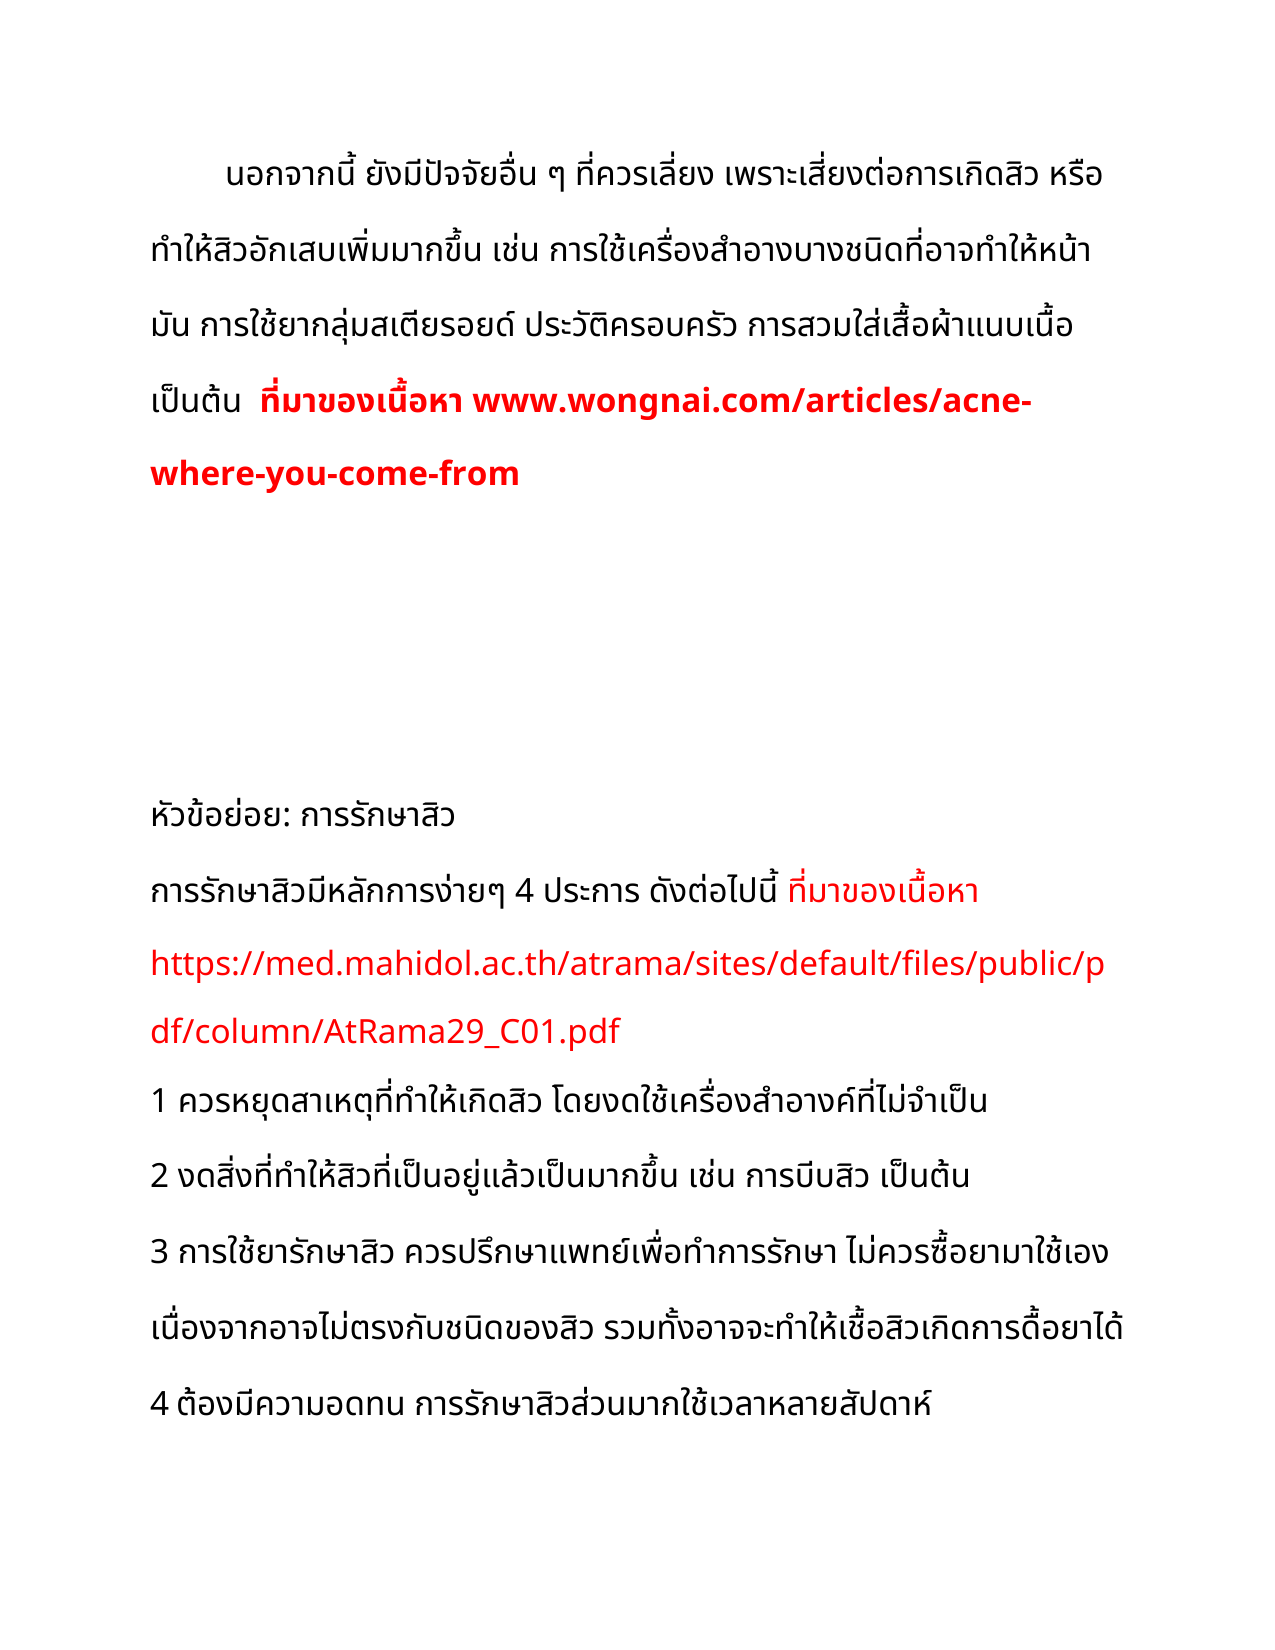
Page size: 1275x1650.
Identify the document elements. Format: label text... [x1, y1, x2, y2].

text หัวข้อย่อย: การรักษาสิว [150, 791, 1125, 841]
text 2 งดสิ่งที่ทำให้สิวที่เป็นอยู่แล้วเป็นมากขึ้น เช่น การบีบสิว เป็นต้น [150, 1152, 1125, 1203]
text 1 ควรหยุดสาเหตุที่ทำให้เกิดสิว โดยงดใช้เครื่องสำอางค์ที่ไม่จำเป็น [150, 1076, 1125, 1127]
text นอกจากนี้ ยังมีปัจจัยอื่น ๆ ที่ควรเลี่ยง เพราะเสี่ยงต่อการเกิดสิว หรือทำให้สิวอักเสบเพิ่มมากขึ้น เช่น การใช้เครื่องสำอางบางชนิดที่อาจทำให้หน้ามัน การใช้ยากลุ่มสเตียรอยด์ ประวัติครอบครัว การสวมใส่เสื้อผ้าแนบเนื้อ เป็นต้น ที่มาของเนื้อหา www.wongnai.com/articles/acne-where-you-come-from [150, 150, 1125, 496]
text การรักษาสิวมีหลักการง่ายๆ 4 ประการ ดังต่อไปนี้ ที่มาของเนื้อหา https://med.mahidol.ac.th/atrama/sites/default/files/public/pdf/column/AtRama29_C01.pdf [150, 867, 1125, 1054]
text 4ต้องมีความอดทน การรักษาสิวส่วนมากใช้เวลาหลายสัปดาห์ [150, 1380, 1125, 1430]
text 3 การใช้ยารักษาสิว ควรปรึกษาแพทย์เพื่อทำการรักษา ไม่ควรซื้อยามาใช้เอง เนื่องจากอาจไม่ตรงกับชนิดของสิว รวมทั้งอาจจะทำให้เชื้อสิวเกิดการดื้อยาได้ [150, 1228, 1125, 1354]
